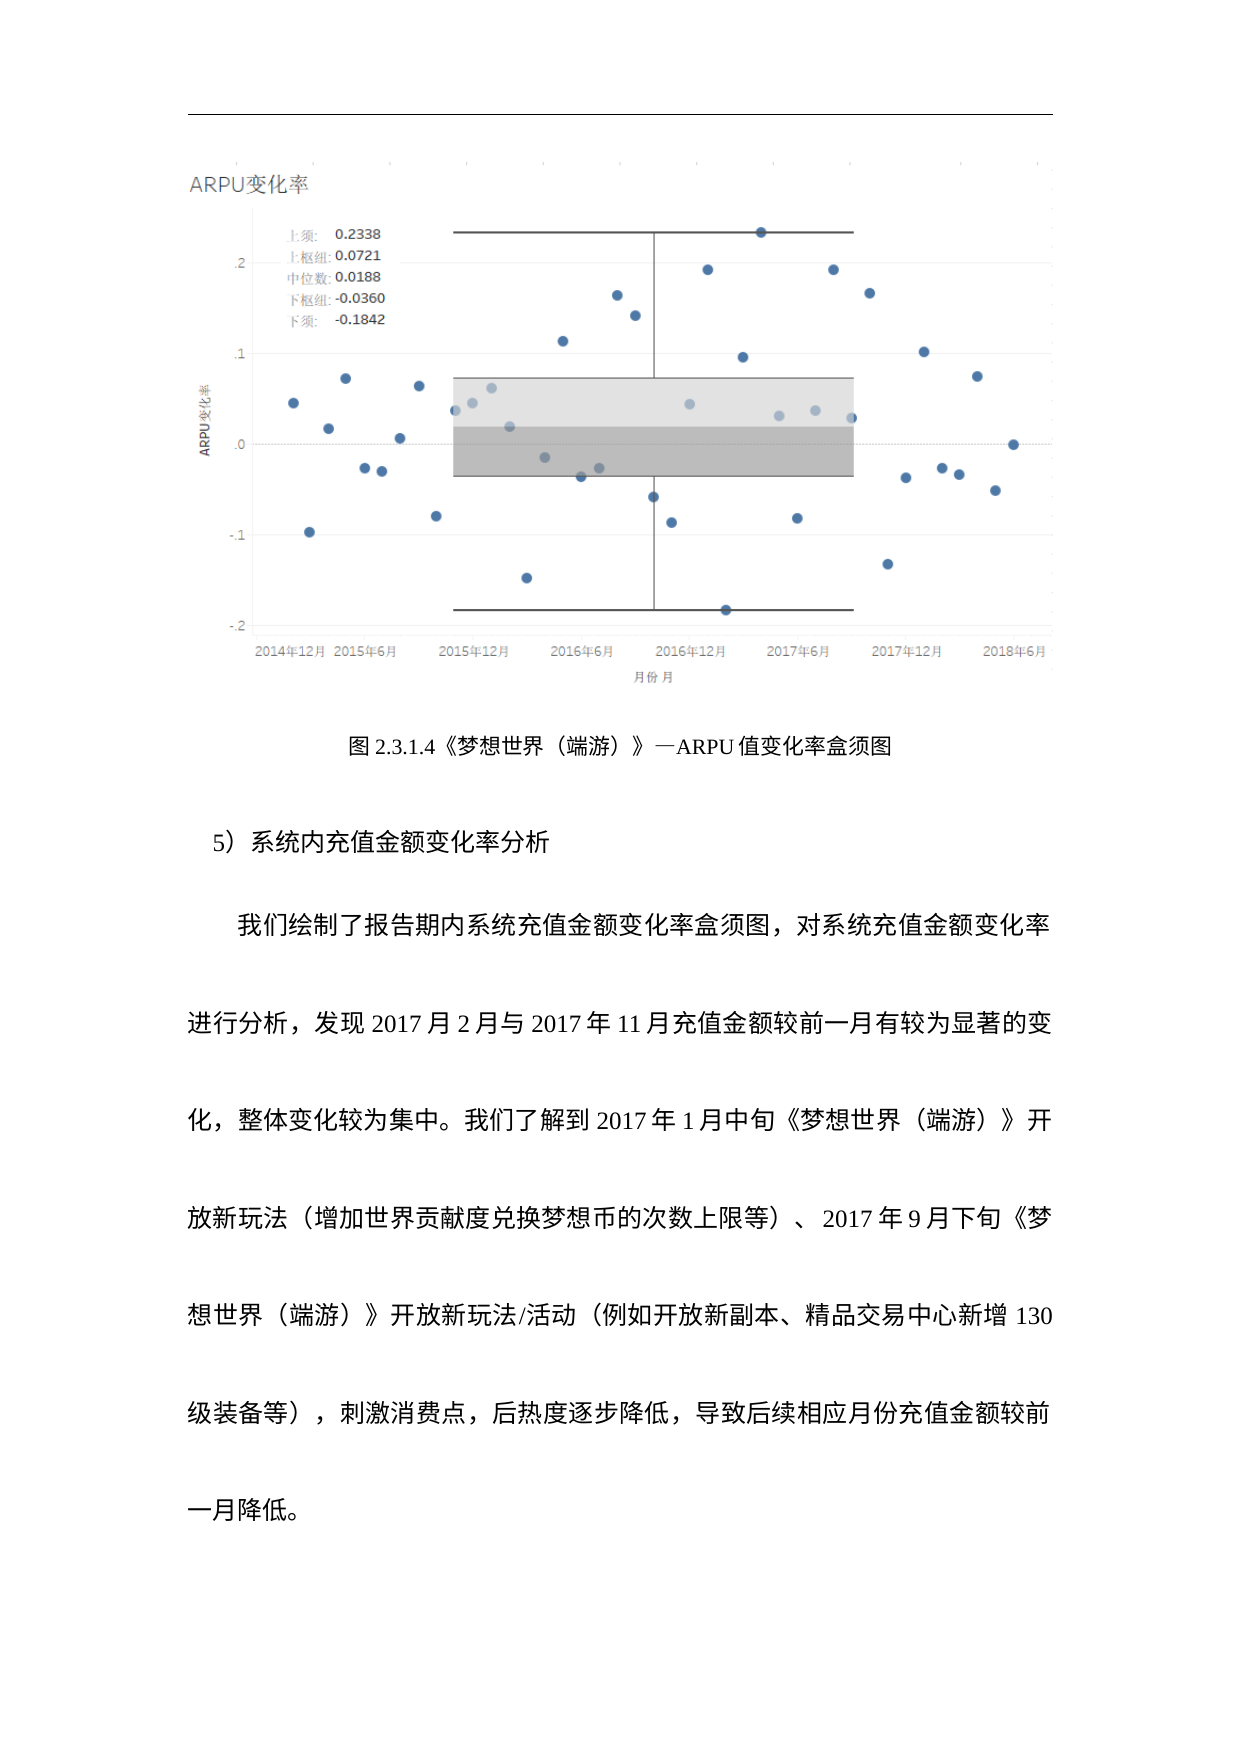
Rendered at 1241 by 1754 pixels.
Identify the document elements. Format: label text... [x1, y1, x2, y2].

text 5）系统内充值金额变化率分析 [187, 808, 1053, 873]
text 我们绘制了报告期内系统充值金额变化率盒须图，对系统充值金额变化率进行分析，发现 2017月2月与2017年11月充值金额较前一月有较为显著的变化，整体变化较为集中。我们了解到2017年1月中旬《梦想世界（端游）》开放新玩法（增加世界贡献度兑换梦想币的次数上限等）、2017年9月下旬《梦想世界（端游）》开放新玩法/活动（例如开放新副本、精品交易中心新增130级装备等），刺激消费点，后热度逐步降低，导致后续相应月份充值金额较前一月降低。 [187, 891, 1053, 1541]
picture [187, 162, 1053, 688]
text 图2.3.1.4《梦想世界（端游）》—ARPU值变化率盒须图 [187, 729, 1053, 761]
